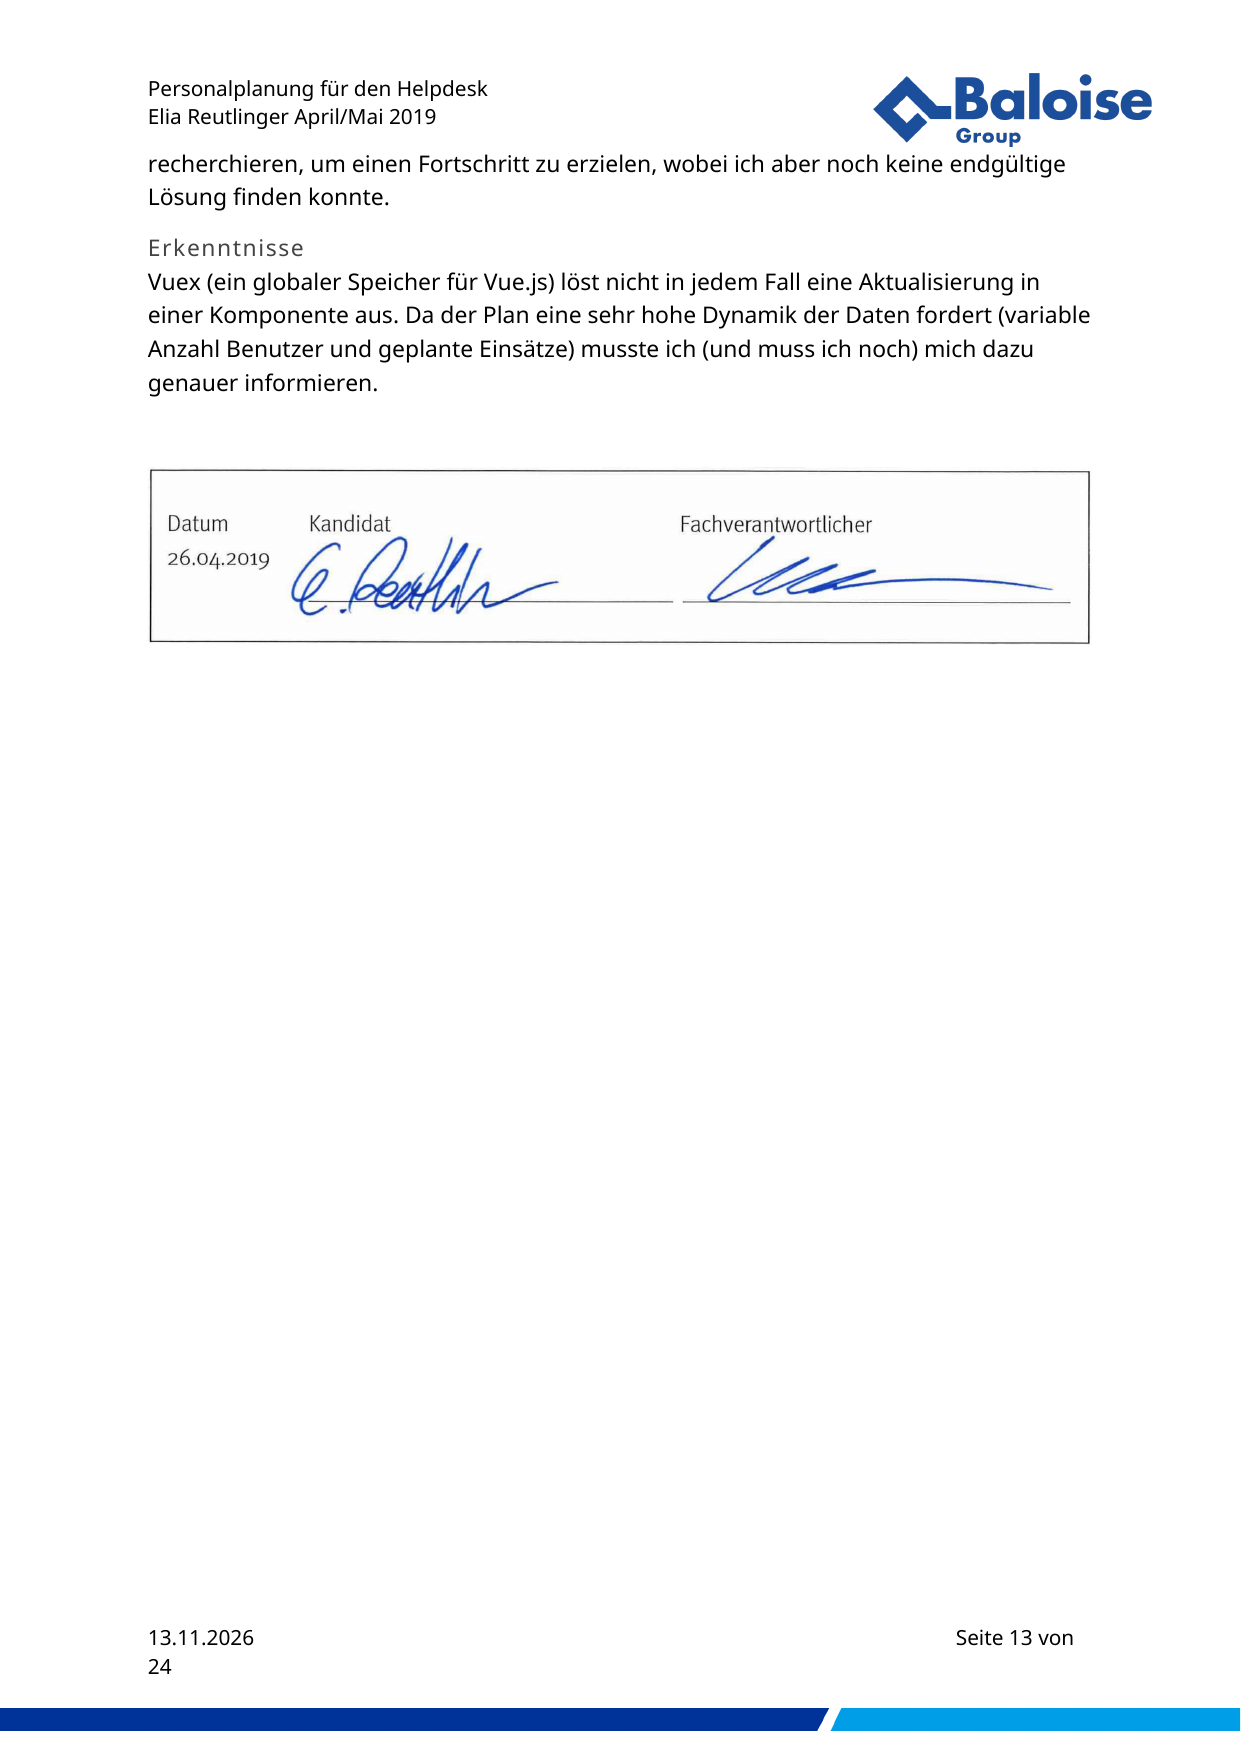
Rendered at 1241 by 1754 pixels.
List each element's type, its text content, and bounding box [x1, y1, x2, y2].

picture [0, 1708, 1241, 1733]
picture [147, 467, 1093, 645]
picture [873, 73, 1152, 147]
subtitle Erkenntnisse [148, 232, 1093, 263]
text Vuex (ein globaler Speicher für Vue.js) löst nicht in jedem Fall eine Aktualisierung in einer Komponente aus. Da der Plan eine sehr hohe Dynamik der Daten fordert (variable Anzahl Benutzer und geplante Einsätze) musste ich (und muss ich noch) mich dazu genauer informieren. [148, 266, 1093, 398]
